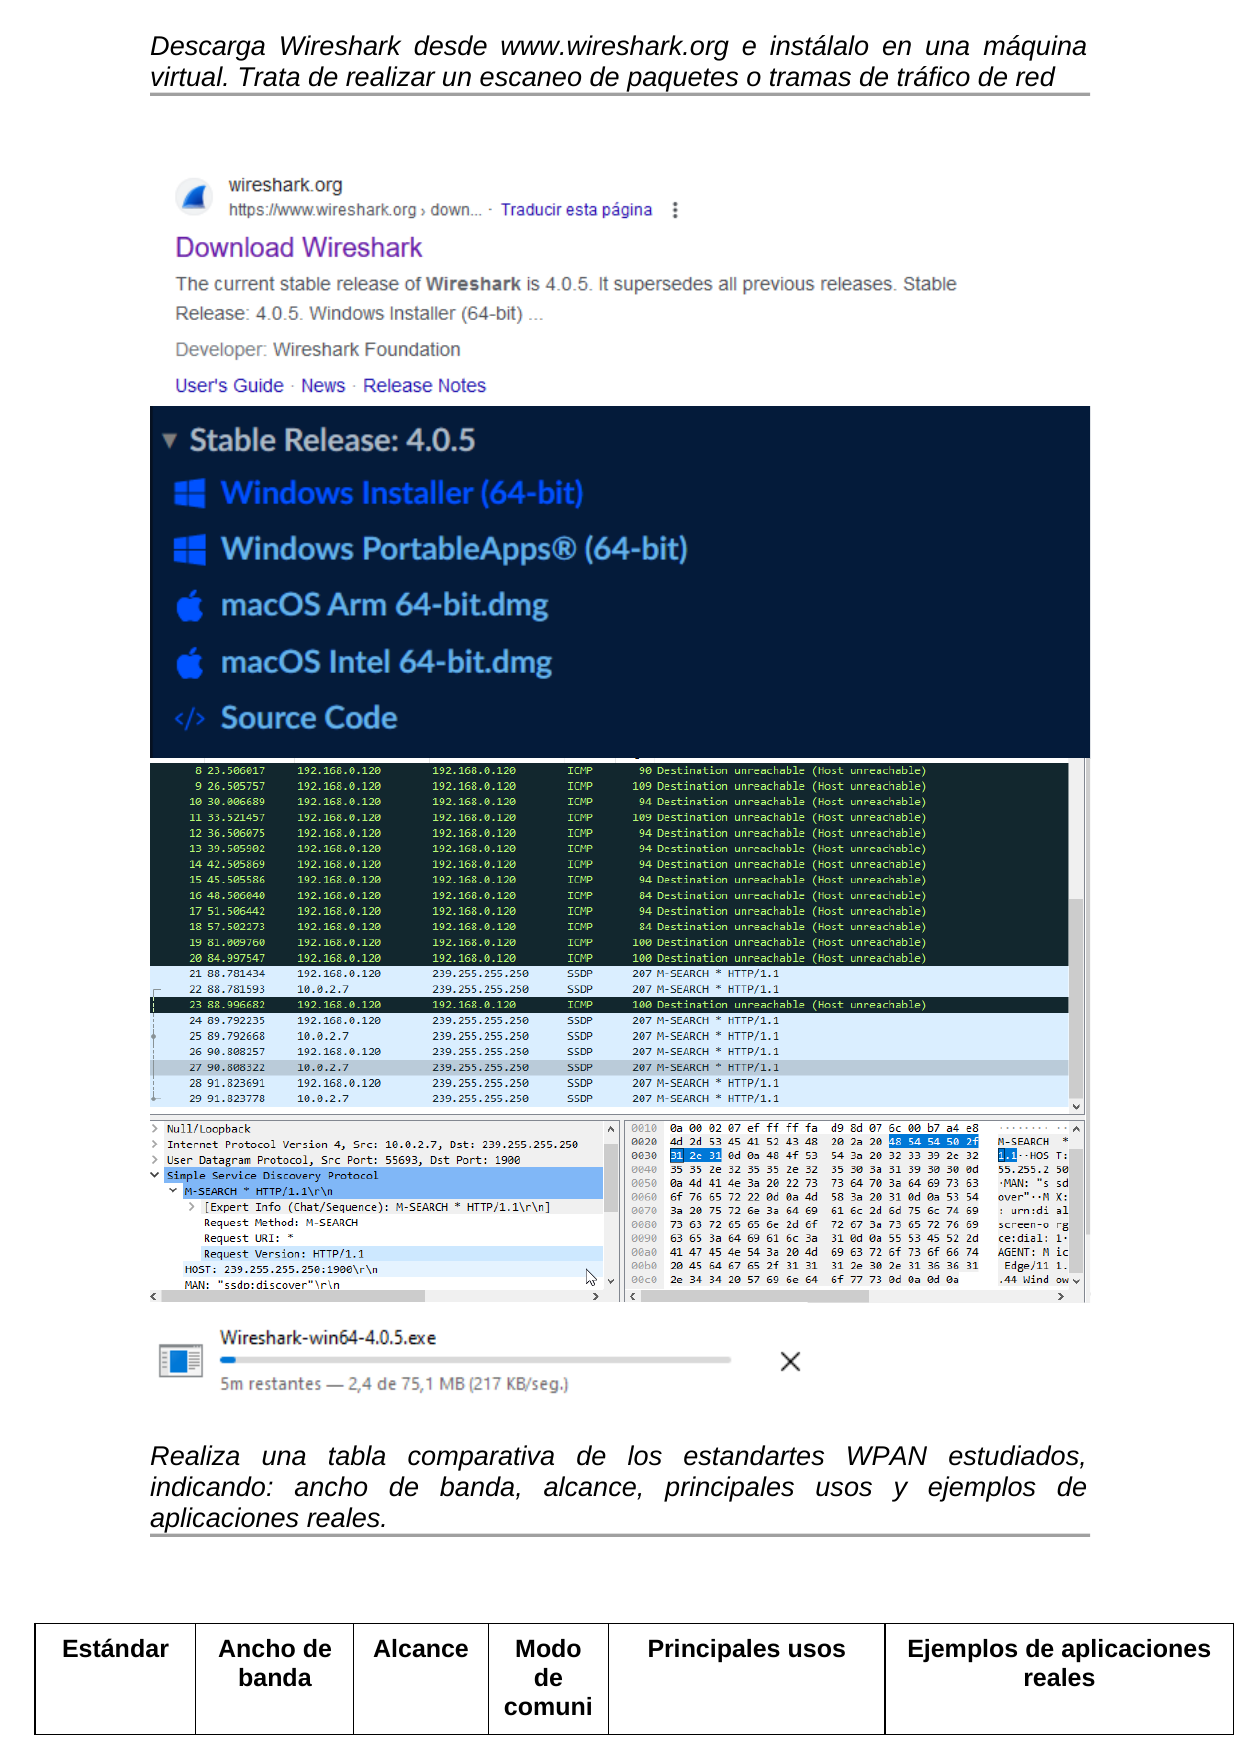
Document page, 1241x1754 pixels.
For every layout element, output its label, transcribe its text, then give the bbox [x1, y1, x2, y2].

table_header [489, 1624, 608, 1734]
picture [150, 150, 1091, 1409]
table_header Estándar [36, 1624, 195, 1734]
table_header Principales usos [609, 1624, 884, 1734]
text Descarga Wireshark desde www.wireshark.org e instálalo en una máquina virtual. Trata de realizar un escaneo de paquetes o tramas de tráfico de red [150, 30, 1090, 92]
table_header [886, 1624, 1233, 1734]
text Realiza una tabla comparativa de los estandartes WPAN estudiados, indicando: ancho de banda, alcance, principales usos y ejemplos de aplicaciones reales. [150, 1440, 1090, 1533]
table_header Ancho de banda [196, 1624, 353, 1734]
table_header Alcance [354, 1624, 488, 1734]
